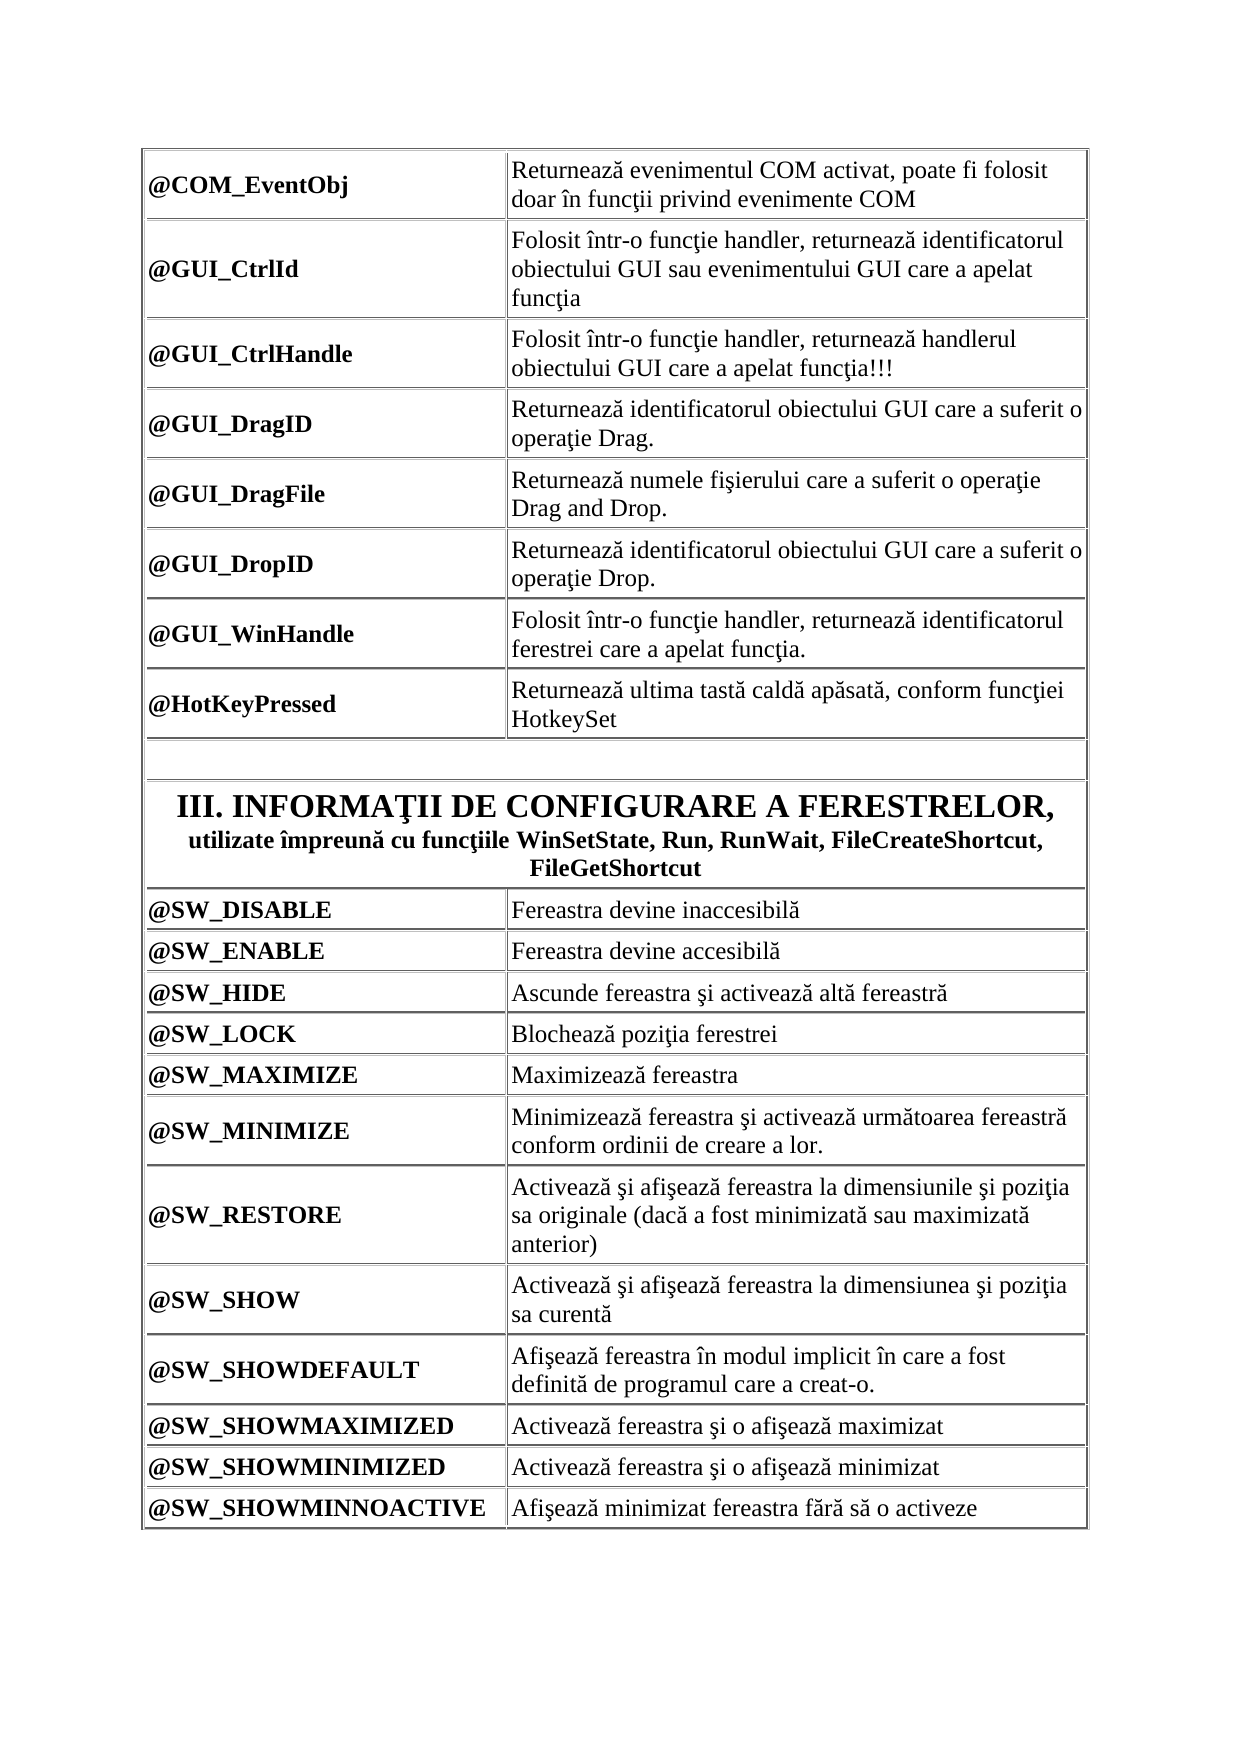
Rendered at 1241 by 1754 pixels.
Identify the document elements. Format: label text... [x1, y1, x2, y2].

table_cell @GUI_DropID [143, 527, 506, 597]
table_cell Activează şi afişează fereastra la dimensiunea şi poziţia sa curentă [506, 1263, 1088, 1333]
table_cell @SW_SHOW [143, 1263, 506, 1333]
table_cell @HotKeyPressed [145, 667, 505, 737]
table_cell Afişează minimizat fereastra fără să o activeze [506, 1486, 1088, 1527]
table_cell Returnează numele fişierului care a suferit o operaţie Drag and Drop. [506, 457, 1088, 527]
table_cell @GUI_WinHandle [145, 597, 505, 667]
table_cell @SW_RESTORE [145, 1164, 505, 1263]
table_cell III. INFORMAŢII DE CONFIGURARE A FERESTRELOR, utilizate împreună cu funcţiile WinSetState, Run, RunWait, FileCreateShortcut, FileGetShortcut [145, 779, 1087, 887]
table_cell @GUI_CtrlHandle [143, 317, 506, 387]
table_cell Activează fereastra şi o afişează minimizat [508, 1444, 1087, 1486]
table_cell Activează şi afişează fereastra la dimensiunile şi poziţia sa originale (dacă a fost minimizată sau maximizată anterior) [508, 1164, 1086, 1263]
table_cell Ascunde fereastra şi activează altă fereastră [506, 970, 1088, 1011]
table_cell Returnează ultima tastă caldă apăsată, conform funcţiei HotkeySet [508, 667, 1086, 737]
table_cell @GUI_DragID [143, 387, 506, 457]
table_cell @SW_HIDE [143, 970, 506, 1011]
table_cell @COM_EventObj [145, 151, 506, 218]
table_cell @SW_MINIMIZE [143, 1094, 506, 1164]
table_cell @SW_ENABLE [145, 928, 505, 970]
table_cell Returnează identificatorul obiectului GUI care a suferit o operaţie Drag. [506, 387, 1088, 457]
table_cell @SW_SHOWMINIMIZED [145, 1444, 505, 1486]
table_cell Afişează fereastra în modul implicit în care a fost definită de programul care a creat-o. [508, 1333, 1088, 1403]
table_cell @SW_DISABLE [145, 887, 505, 928]
table_cell @SW_LOCK [145, 1011, 505, 1052]
table_cell Folosit într-o funcţie handler, returnează identificatorul obiectului GUI sau evenimentului GUI care a apelat funcţia [506, 218, 1088, 317]
table_cell Maximizează fereastra [508, 1053, 1087, 1094]
table_cell @SW_SHOWDEFAULT [143, 1333, 505, 1403]
table_cell @SW_SHOWMAXIMIZED [143, 1403, 505, 1444]
table_cell @SW_SHOWMINNOACTIVE [143, 1486, 506, 1527]
table_cell Folosit într-o funcţie handler, returnează handlerul obiectului GUI care a apelat funcţia!!! [506, 317, 1088, 387]
table_cell Returnează evenimentul COM activat, poate fi folosit doar în funcţii privind evenimente COM [506, 151, 1086, 218]
table_cell Fereastra devine inaccesibilă [508, 887, 1086, 928]
table_cell Fereastra devine accesibilă [508, 928, 1087, 970]
table_cell [145, 737, 1087, 778]
table_cell @GUI_DragFile [143, 457, 506, 527]
table_cell Minimizează fereastra şi activează următoarea fereastră conform ordinii de creare a lor. [506, 1094, 1088, 1164]
table_cell @GUI_CtrlId [143, 218, 506, 317]
table_cell Returnează identificatorul obiectului GUI care a suferit o operaţie Drop. [506, 527, 1088, 597]
table_cell Folosit într-o funcţie handler, returnează identificatorul ferestrei care a apelat funcţia. [508, 597, 1086, 667]
table_cell Blochează poziţia ferestrei [508, 1011, 1086, 1052]
table_cell Activează fereastra şi o afişează maximizat [508, 1403, 1088, 1444]
table_cell @SW_MAXIMIZE [145, 1053, 505, 1094]
